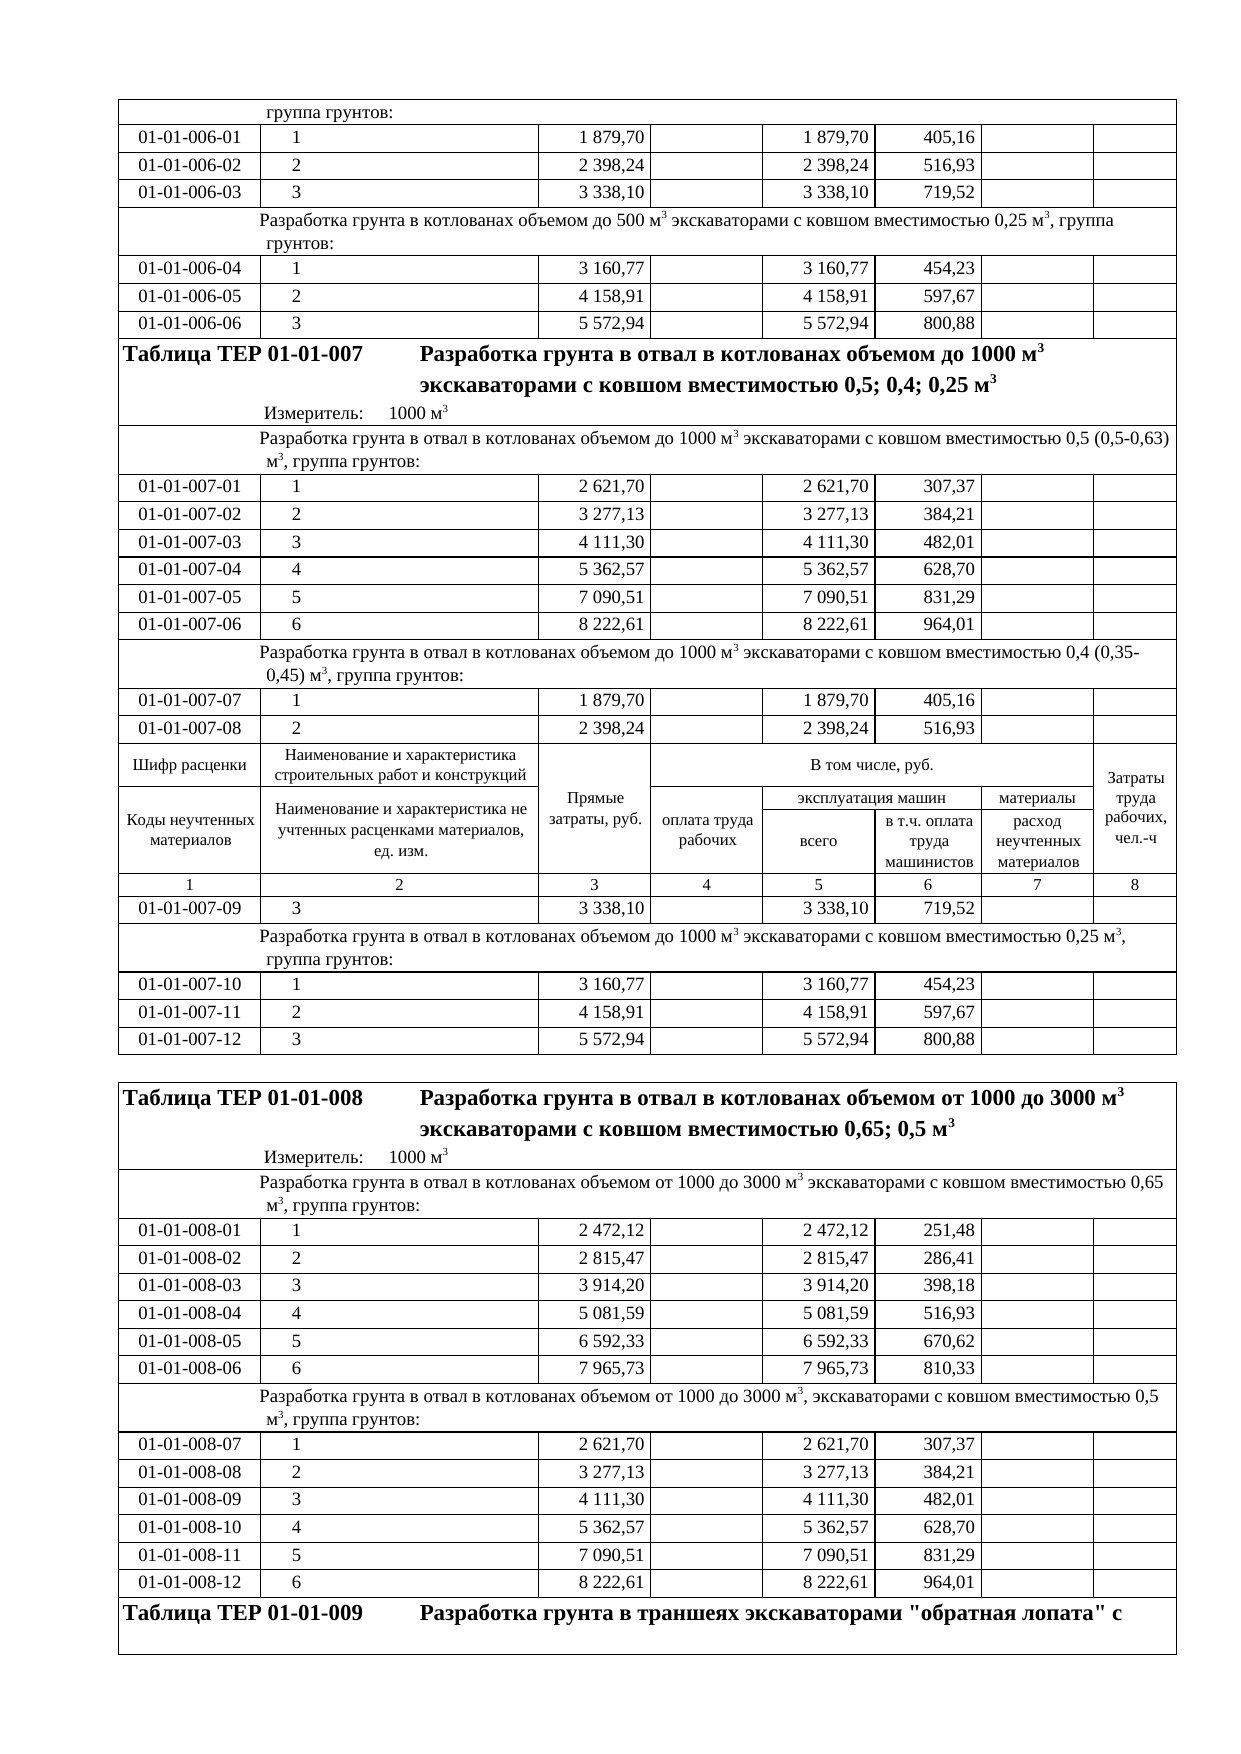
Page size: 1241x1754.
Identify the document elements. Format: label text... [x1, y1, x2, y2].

table_cell 3 338,10 [763, 897, 874, 923]
table_cell 3 277,13 [763, 502, 874, 529]
table_cell 1 [261, 1433, 538, 1459]
table_cell 2 815,47 [539, 1246, 650, 1273]
table_cell 01-01-008-04 [119, 1301, 260, 1328]
table_cell 307,37 [876, 475, 981, 501]
table_cell [1094, 475, 1176, 501]
table_cell 01-01-007-07 [119, 689, 260, 715]
table_cell [651, 1028, 762, 1054]
table_cell 1 [261, 1219, 538, 1245]
table_cell [982, 1301, 1093, 1328]
table_cell 1 [261, 125, 538, 152]
table_cell [651, 897, 762, 923]
table_cell 482,01 [876, 1488, 981, 1514]
table_cell 8 222,61 [539, 613, 650, 639]
table_cell 2 [261, 284, 538, 311]
table_cell 810,33 [876, 1356, 981, 1383]
table_cell 7 [982, 874, 1093, 896]
table_cell 307,37 [876, 1433, 981, 1459]
table_cell 5 [261, 585, 538, 612]
table_cell Шифр расценки [119, 744, 260, 786]
table_cell 3 [539, 874, 650, 896]
table_cell [651, 1000, 762, 1027]
table_cell 1 879,70 [763, 689, 874, 715]
table_cell 1 [261, 475, 538, 501]
table_cell 597,67 [876, 284, 981, 311]
table_cell 2 [261, 716, 538, 743]
table_cell 384,21 [876, 502, 981, 529]
table_cell 7 090,51 [763, 585, 874, 612]
table_cell [1094, 530, 1176, 556]
table_cell 01-01-007-09 [119, 897, 260, 923]
table_cell [982, 613, 1093, 639]
table_cell в т.ч. оплата труда машинистов [876, 810, 981, 873]
table_cell [982, 530, 1093, 556]
table_cell [1094, 1488, 1176, 1514]
table_cell [982, 1460, 1093, 1487]
table_cell [982, 1488, 1093, 1514]
table_cell [651, 256, 762, 283]
table_cell расход неучтенных материалов [982, 810, 1093, 873]
table_cell 7 090,51 [763, 1543, 874, 1569]
table_cell 4 [651, 874, 762, 896]
table_cell 7 965,73 [539, 1356, 650, 1383]
table_cell 2 621,70 [763, 1433, 874, 1459]
table_cell [1094, 1433, 1176, 1459]
table_cell 516,93 [876, 716, 981, 743]
table_cell 3 [261, 530, 538, 556]
table_cell 01-01-007-10 [119, 973, 260, 999]
table_cell [651, 689, 762, 715]
table_cell 7 965,73 [763, 1356, 874, 1383]
table_cell 01-01-006-06 [119, 312, 260, 338]
table_cell 384,21 [876, 1460, 981, 1487]
table_cell 01-01-008-02 [119, 1246, 260, 1273]
table_cell 01-01-008-09 [119, 1488, 260, 1514]
table_cell 4 [261, 558, 538, 584]
table_cell [982, 1028, 1093, 1054]
table_cell 1 879,70 [539, 689, 650, 715]
table_cell Коды неучтенных материалов [119, 787, 260, 873]
table_cell Прямые затраты, руб. [539, 744, 650, 873]
table_cell 3 [261, 312, 538, 338]
table_cell [982, 125, 1093, 152]
table_cell 8 [1094, 874, 1176, 896]
table_cell Наименование и характеристика не учтенных расценками материалов, ед. изм. [261, 787, 538, 873]
table_cell 3 914,20 [763, 1274, 874, 1300]
table_cell 6 [261, 1570, 538, 1597]
table_cell 3 277,13 [539, 1460, 650, 1487]
table_cell 5 081,59 [539, 1301, 650, 1328]
table_cell 3 338,10 [539, 897, 650, 923]
table_cell [1094, 502, 1176, 529]
table_cell 6 [876, 874, 981, 896]
table_cell [651, 1356, 762, 1383]
table_cell [651, 716, 762, 743]
table_cell 800,88 [876, 1028, 981, 1054]
table_cell [982, 284, 1093, 311]
table_cell 3 [261, 897, 538, 923]
table_cell Разработка грунта в отвал в котлованах объемом до 1000 м3 экскаваторами с ковшом вместимостью 0,5 (0,5-0,63) м3, группа грунтов: [119, 426, 1176, 474]
table_cell 4 111,30 [539, 530, 650, 556]
table_cell 2 398,24 [539, 716, 650, 743]
table_cell [1094, 153, 1176, 179]
table_cell 516,93 [876, 153, 981, 179]
table_cell 01-01-007-06 [119, 613, 260, 639]
table_cell 628,70 [876, 558, 981, 584]
table_cell 6 [261, 613, 538, 639]
table_cell 3 [261, 1028, 538, 1054]
table_cell [651, 1460, 762, 1487]
table_cell Разработка грунта в отвал в котлованах объемом от 1000 до 3000 м3, экскаваторами с ковшом вместимостью 0,5 м3, группа грунтов: [119, 1384, 1176, 1431]
table_cell 5 362,57 [763, 558, 874, 584]
table_cell [651, 125, 762, 152]
table_cell [1094, 716, 1176, 743]
table_cell [651, 1488, 762, 1514]
table_header Таблица ТЕР 01-01-008 Разработка грунта в отвал в котлованах объемом от 1000 до 3000 м3 экскаваторами с ковшом вместимостью 0,65; 0,5 м3 Измеритель: 1000 м3 [119, 1083, 1176, 1169]
table_cell 3 160,77 [539, 256, 650, 283]
table_cell 01-01-008-03 [119, 1274, 260, 1300]
table_cell 01-01-008-11 [119, 1543, 260, 1569]
table_cell [982, 689, 1093, 715]
table_cell 964,01 [876, 1570, 981, 1597]
table_cell 2 621,70 [539, 1433, 650, 1459]
table_cell 3 [261, 180, 538, 207]
table_cell [1094, 1460, 1176, 1487]
table_cell 5 362,57 [539, 1515, 650, 1542]
table_cell 01-01-006-05 [119, 284, 260, 311]
table_cell 3 160,77 [539, 973, 650, 999]
table_cell 2 621,70 [763, 475, 874, 501]
table_cell [651, 1301, 762, 1328]
table_cell [651, 1329, 762, 1355]
table_cell 398,18 [876, 1274, 981, 1300]
table_cell 454,23 [876, 256, 981, 283]
table_cell [982, 558, 1093, 584]
table_cell [1094, 613, 1176, 639]
table_cell 2 472,12 [539, 1219, 650, 1245]
table_cell эксплуатация машин [763, 787, 981, 809]
table_cell 5 [763, 874, 874, 896]
table_cell 5 572,94 [763, 1028, 874, 1054]
table_cell 01-01-008-07 [119, 1433, 260, 1459]
table_cell [1094, 1356, 1176, 1383]
table_cell [982, 256, 1093, 283]
table_cell [982, 973, 1093, 999]
table_cell 3 277,13 [763, 1460, 874, 1487]
table_cell 719,52 [876, 897, 981, 923]
table_cell [982, 180, 1093, 207]
table_cell 01-01-007-05 [119, 585, 260, 612]
table_cell [651, 1515, 762, 1542]
table_cell 01-01-007-11 [119, 1000, 260, 1027]
table_cell 01-01-008-12 [119, 1570, 260, 1597]
table_cell [1094, 1000, 1176, 1027]
table_cell 4 158,91 [763, 284, 874, 311]
table_cell [1094, 312, 1176, 338]
table_cell [982, 1570, 1093, 1597]
table_cell 5 572,94 [539, 1028, 650, 1054]
table_cell 01-01-006-01 [119, 125, 260, 152]
table_cell 831,29 [876, 585, 981, 612]
table_cell [1094, 284, 1176, 311]
table_cell 6 592,33 [539, 1329, 650, 1355]
table_cell Наименование и характеристика строительных работ и конструкций [261, 744, 538, 786]
table_cell [1094, 1329, 1176, 1355]
table_cell 3 160,77 [763, 256, 874, 283]
table_cell [1094, 1246, 1176, 1273]
table_cell 2 [261, 1000, 538, 1027]
table_cell 4 158,91 [539, 1000, 650, 1027]
table_cell 01-01-007-03 [119, 530, 260, 556]
table_cell 251,48 [876, 1219, 981, 1245]
table_cell 405,16 [876, 125, 981, 152]
table_cell [982, 897, 1093, 923]
table_cell 454,23 [876, 973, 981, 999]
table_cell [119, 100, 1176, 124]
table_cell [651, 1543, 762, 1569]
table_cell 01-01-006-04 [119, 256, 260, 283]
table_cell 3 914,20 [539, 1274, 650, 1300]
table_cell [651, 284, 762, 311]
table_cell [1094, 1028, 1176, 1054]
table_cell 670,62 [876, 1329, 981, 1355]
table_cell 2 815,47 [763, 1246, 874, 1273]
table_cell [982, 1246, 1093, 1273]
table_cell 5 572,94 [539, 312, 650, 338]
table_cell [1094, 1301, 1176, 1328]
table_cell [1094, 256, 1176, 283]
table_cell 1 [119, 874, 260, 896]
table_cell [651, 1246, 762, 1273]
table_cell [982, 1433, 1093, 1459]
table_cell всего [763, 810, 874, 873]
table_cell 01-01-008-08 [119, 1460, 260, 1487]
table_cell 831,29 [876, 1543, 981, 1569]
table_cell Разработка грунта в отвал в котлованах объемом до 1000 м3 экскаваторами с ковшом вместимостью 0,25 м3, группа грунтов: [119, 924, 1176, 971]
table_cell 8 222,61 [539, 1570, 650, 1597]
table_cell 286,41 [876, 1246, 981, 1273]
table_cell 516,93 [876, 1301, 981, 1328]
table_cell 8 222,61 [763, 613, 874, 639]
table_cell [1094, 125, 1176, 152]
table_cell 3 [261, 1488, 538, 1514]
table_cell [651, 530, 762, 556]
table_cell 628,70 [876, 1515, 981, 1542]
table_cell 2 472,12 [763, 1219, 874, 1245]
table_cell 01-01-008-05 [119, 1329, 260, 1355]
table_cell 7 090,51 [539, 585, 650, 612]
table_cell [651, 1274, 762, 1300]
table_cell [651, 475, 762, 501]
table_cell [651, 502, 762, 529]
table_cell 01-01-006-02 [119, 153, 260, 179]
table_cell [651, 613, 762, 639]
table_cell 01-01-007-02 [119, 502, 260, 529]
table_cell [1094, 1543, 1176, 1569]
table_cell [651, 153, 762, 179]
table_cell 2 398,24 [763, 716, 874, 743]
table_cell [1094, 1274, 1176, 1300]
table_cell 5 081,59 [763, 1301, 874, 1328]
table_cell [982, 716, 1093, 743]
table_cell [1094, 1219, 1176, 1245]
table_cell 01-01-006-03 [119, 180, 260, 207]
table_cell 01-01-007-08 [119, 716, 260, 743]
table_cell 8 222,61 [763, 1570, 874, 1597]
table_cell [651, 585, 762, 612]
table_cell Разработка грунта в котлованах объемом до 500 м3 экскаваторами с ковшом вместимостью 0,25 м3, группа грунтов: [119, 208, 1176, 255]
table_cell [982, 1543, 1093, 1569]
table_cell [1094, 689, 1176, 715]
table_cell 2 621,70 [539, 475, 650, 501]
table_cell Разработка грунта в отвал в котлованах объемом до 1000 м3 экскаваторами с ковшом вместимостью 0,4 (0,35-0,45) м3, группа грунтов: [119, 640, 1176, 688]
table_cell материалы [982, 787, 1093, 809]
table_cell Затраты труда рабочих, чел.-ч [1094, 744, 1176, 873]
table_cell оплата труда рабочих [651, 787, 762, 873]
table_cell [982, 502, 1093, 529]
table_cell [982, 153, 1093, 179]
table_cell 01-01-008-01 [119, 1219, 260, 1245]
table_cell 6 592,33 [763, 1329, 874, 1355]
table_cell 7 090,51 [539, 1543, 650, 1569]
table_cell 6 [261, 1356, 538, 1383]
table_cell 3 160,77 [763, 973, 874, 999]
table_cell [119, 1598, 1176, 1654]
table_cell [982, 1219, 1093, 1245]
table_cell 4 111,30 [763, 1488, 874, 1514]
table_cell 3 338,10 [763, 180, 874, 207]
table_cell [982, 1000, 1093, 1027]
table_cell 4 158,91 [539, 284, 650, 311]
table_cell 3 338,10 [539, 180, 650, 207]
table_cell [1094, 585, 1176, 612]
table_cell 01-01-008-10 [119, 1515, 260, 1542]
table_cell 5 572,94 [763, 312, 874, 338]
table_cell 5 362,57 [539, 558, 650, 584]
table_cell 3 [261, 1274, 538, 1300]
table_cell [982, 312, 1093, 338]
table_cell 4 [261, 1515, 538, 1542]
table_cell 01-01-008-06 [119, 1356, 260, 1383]
table_cell [1094, 180, 1176, 207]
table_cell [651, 1219, 762, 1245]
table_cell 719,52 [876, 180, 981, 207]
table_cell 1 [261, 256, 538, 283]
table_cell [1094, 1570, 1176, 1597]
table_cell 5 362,57 [763, 1515, 874, 1542]
table_cell [982, 475, 1093, 501]
table_cell [982, 1329, 1093, 1355]
table_cell 1 [261, 973, 538, 999]
table_cell [1094, 973, 1176, 999]
table_cell 3 277,13 [539, 502, 650, 529]
table_cell 5 [261, 1543, 538, 1569]
table_cell [982, 1274, 1093, 1300]
table_cell 2 [261, 153, 538, 179]
table_cell 4 111,30 [763, 530, 874, 556]
table_cell [1094, 1515, 1176, 1542]
table_cell 2 398,24 [763, 153, 874, 179]
table_cell [982, 1356, 1093, 1383]
table_cell 01-01-007-12 [119, 1028, 260, 1054]
table_cell 4 111,30 [539, 1488, 650, 1514]
table_cell 482,01 [876, 530, 981, 556]
table_cell 1 [261, 689, 538, 715]
table_cell [651, 180, 762, 207]
table_cell 4 158,91 [763, 1000, 874, 1027]
table_cell 2 [261, 1460, 538, 1487]
table_cell [982, 1515, 1093, 1542]
table_cell 1 879,70 [539, 125, 650, 152]
table_cell [651, 1570, 762, 1597]
table_cell 01-01-007-01 [119, 475, 260, 501]
table_cell Таблица ТЕР 01-01-007 Разработка грунта в отвал в котлованах объемом до 1000 м3 экскаваторами с ковшом вместимостью 0,5; 0,4; 0,25 м3 Измеритель: 1000 м3 [119, 339, 1176, 425]
table_cell 2 [261, 874, 538, 896]
table_cell 01-01-007-04 [119, 558, 260, 584]
table_cell В том числе, руб. [651, 744, 1093, 786]
table_cell 964,01 [876, 613, 981, 639]
table_cell [982, 585, 1093, 612]
table_cell [1094, 897, 1176, 923]
table_cell 405,16 [876, 689, 981, 715]
table_cell [651, 312, 762, 338]
table_cell 597,67 [876, 1000, 981, 1027]
table_cell [651, 558, 762, 584]
table_cell [651, 973, 762, 999]
table_cell 1 879,70 [763, 125, 874, 152]
table_cell 2 [261, 502, 538, 529]
table_cell 4 [261, 1301, 538, 1328]
table_cell 5 [261, 1329, 538, 1355]
table_cell [1094, 558, 1176, 584]
table_cell 800,88 [876, 312, 981, 338]
table_cell [651, 1433, 762, 1459]
table_cell 2 398,24 [539, 153, 650, 179]
table_cell Разработка грунта в отвал в котлованах объемом от 1000 до 3000 м3 экскаваторами с ковшом вместимостью 0,65 м3, группа грунтов: [119, 1170, 1176, 1217]
table_cell 2 [261, 1246, 538, 1273]
